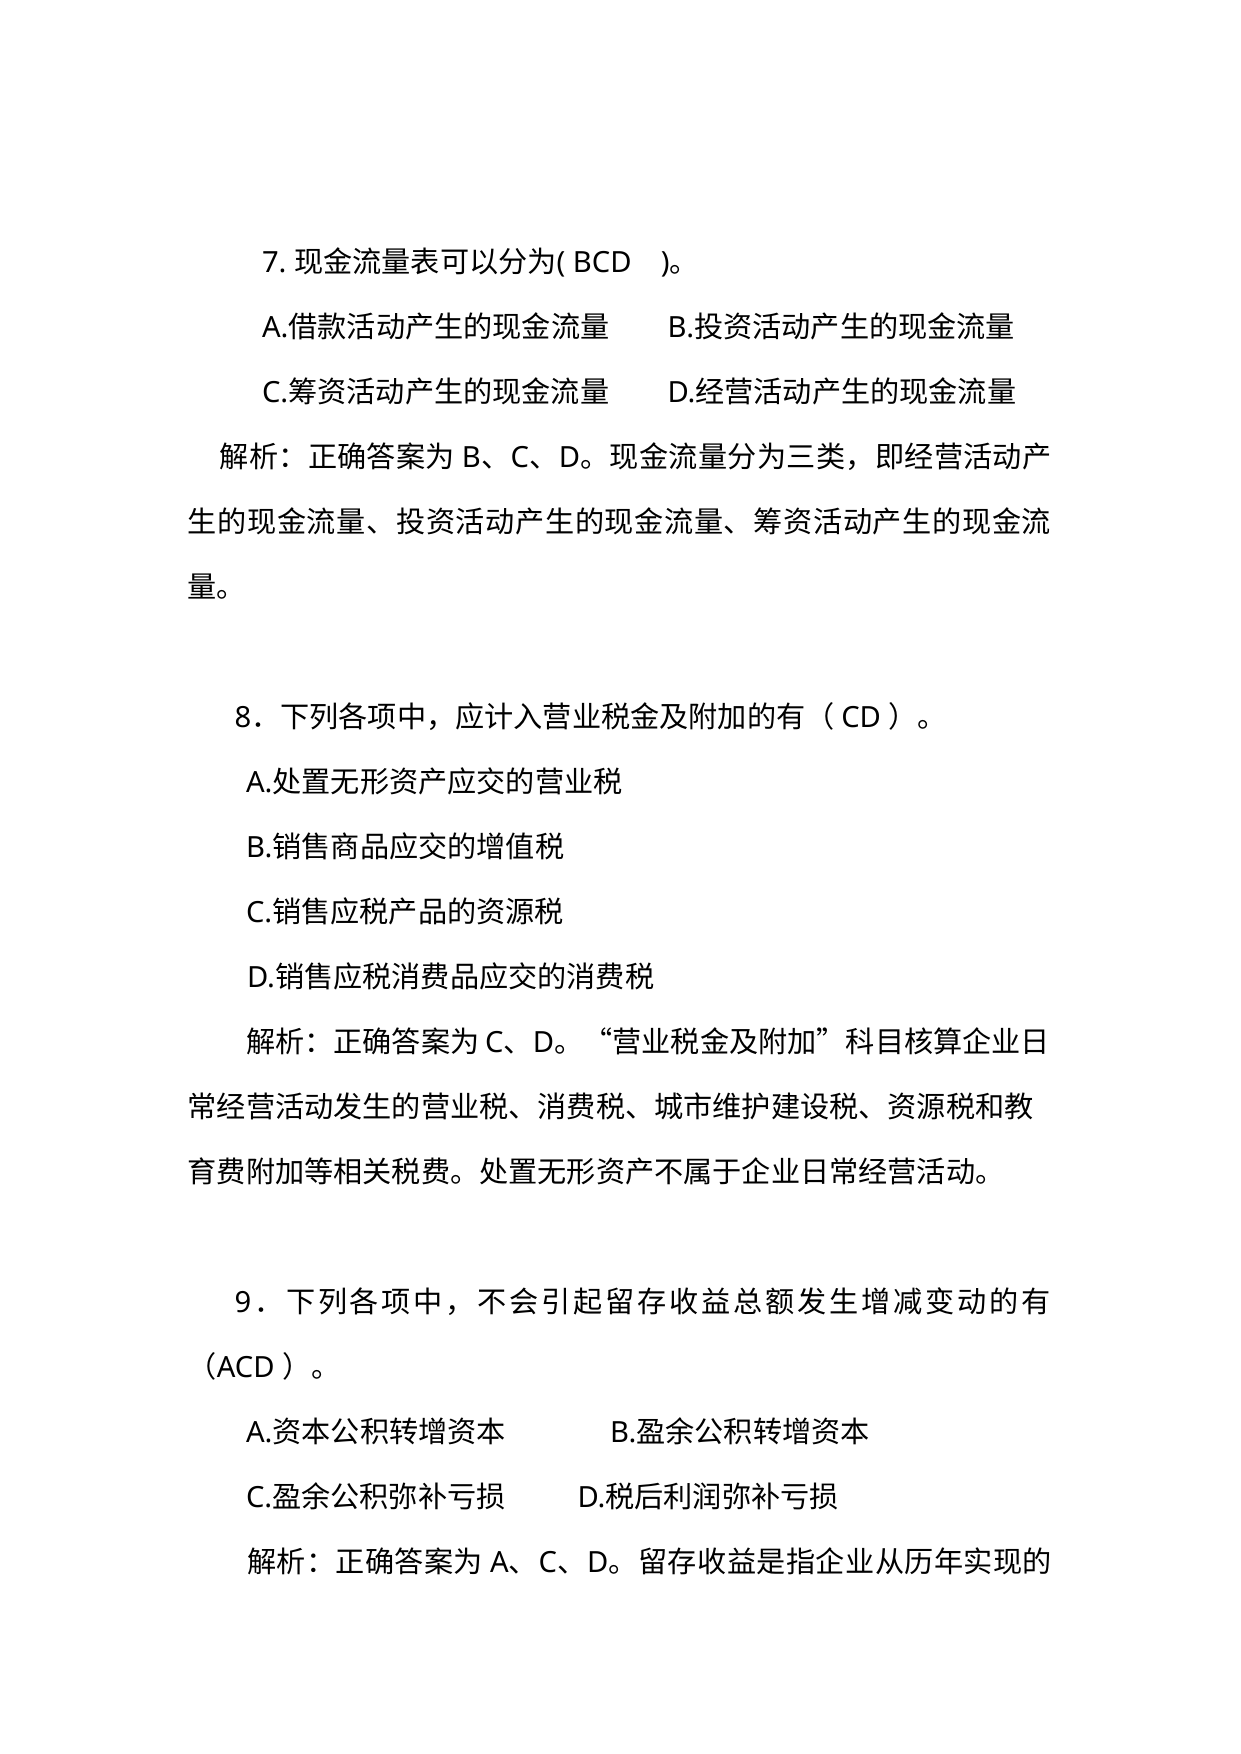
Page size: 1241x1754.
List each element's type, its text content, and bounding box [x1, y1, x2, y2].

text C.盈余公积弥补亏损 D.税后利润弥补亏损 [187, 1462, 1053, 1527]
text A.资本公积转增资本 B.盈余公积转增资本 [187, 1397, 1053, 1462]
text C.销售应税产品的资源税 [187, 877, 1053, 942]
text D.销售应税消费品应交的消费税 [187, 942, 1053, 1007]
text 解析：正确答案为B、C、D。现金流量分为三类，即经营活动产生的现金流量、投资活动产生的现金流量、筹资活动产生的现金流量。 [187, 422, 1053, 617]
text 解析：正确答案为C、D。“营业税金及附加”科目核算企业日常经营活动发生的营业税、消费税、城市维护建设税、资源税和教育费附加等相关税费。处置无形资产不属于企业日常经营活动。 [187, 1007, 1053, 1202]
text C.筹资活动产生的现金流量 D.经营活动产生的现金流量 [187, 357, 1053, 422]
text 8．下列各项中，应计入营业税金及附加的有（ CD ）。 [187, 682, 1053, 747]
text A.借款活动产生的现金流量 B.投资活动产生的现金流量 [187, 292, 1053, 357]
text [187, 1527, 1053, 1592]
text B.销售商品应交的增值税 [187, 812, 1053, 877]
text A.处置无形资产应交的营业税 [187, 747, 1053, 812]
text 7. 现金流量表可以分为( BCD )。 [187, 227, 1053, 292]
text 9．下列各项中，不会引起留存收益总额发生增减变动的有（ACD ）。 [187, 1267, 1053, 1397]
